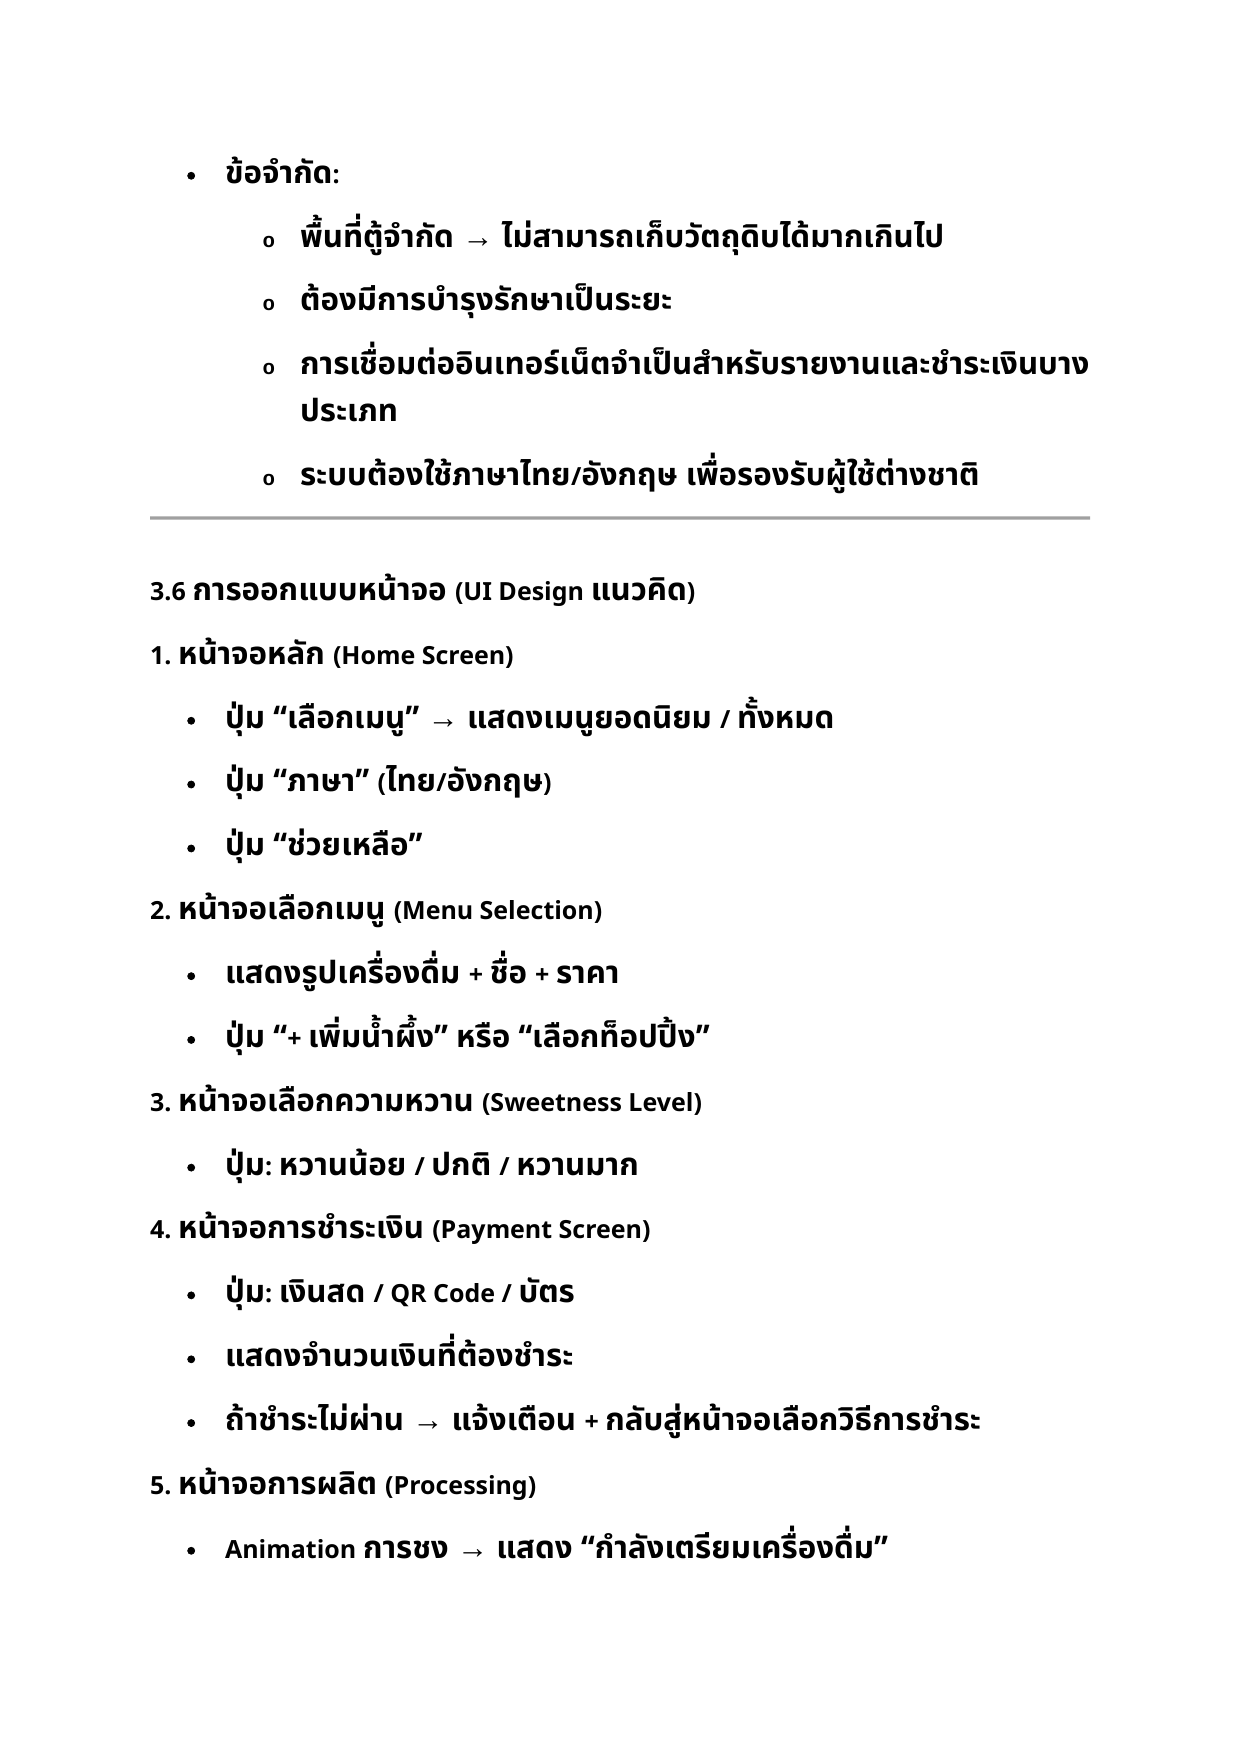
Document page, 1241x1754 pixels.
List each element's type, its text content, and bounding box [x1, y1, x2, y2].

list แสดงรูปเครื่องดื่ม + ชื่อ + ราคา [187, 950, 1090, 997]
text 1. หน้าจอหลัก (Home Screen) [150, 631, 1090, 678]
list ระบบต้องใช้ภาษาไทย/อังกฤษ เพื่อรองรับผู้ใช้ต่างชาติ [262, 453, 1090, 500]
text 3.6 การออกแบบหน้าจอ (UI Design แนวคิด) [150, 567, 1090, 614]
list ต้องมีการบำรุงรักษาเป็นระยะ [262, 278, 1090, 325]
list ปุ่ม: หวานน้อย / ปกติ / หวานมาก [187, 1142, 1090, 1189]
list ถ้าชำระไม่ผ่าน → แจ้งเตือน + กลับสู่หน้าจอเลือกวิธีการชำระ [187, 1397, 1090, 1444]
text 4. หน้าจอการชำระเงิน (Payment Screen) [150, 1206, 1090, 1253]
text 2. หน้าจอเลือกเมนู (Menu Selection) [150, 886, 1090, 934]
list ปุ่ม “ช่วยเหลือ” [187, 823, 1090, 870]
list การเชื่อมต่ออินเทอร์เน็ตจำเป็นสำหรับรายงานและชำระเงินบางประเภท [262, 342, 1090, 436]
list ข้อจำกัด: [187, 150, 1090, 197]
text 5. หน้าจอการผลิต (Processing) [150, 1461, 1090, 1508]
list ปุ่ม “+ เพิ่มน้ำผึ้ง” หรือ “เลือกท็อปปิ้ง” [187, 1014, 1090, 1061]
list แสดงจำนวนเงินที่ต้องชำระ [187, 1333, 1090, 1381]
text 3. หน้าจอเลือกความหวาน (Sweetness Level) [150, 1078, 1090, 1125]
list พื้นที่ตู้จำกัด → ไม่สามารถเก็บวัตถุดิบได้มากเกินไป [262, 214, 1090, 261]
list ปุ่ม “ภาษา” (ไทย/อังกฤษ) [187, 759, 1090, 806]
list Animation การชง → แสดง “กำลังเตรียมเครื่องดื่ม” [187, 1525, 1090, 1572]
list ปุ่ม “เลือกเมนู” → แสดงเมนูยอดนิยม / ทั้งหมด [187, 695, 1090, 742]
list ปุ่ม: เงินสด / QR Code / บัตร [187, 1269, 1090, 1317]
